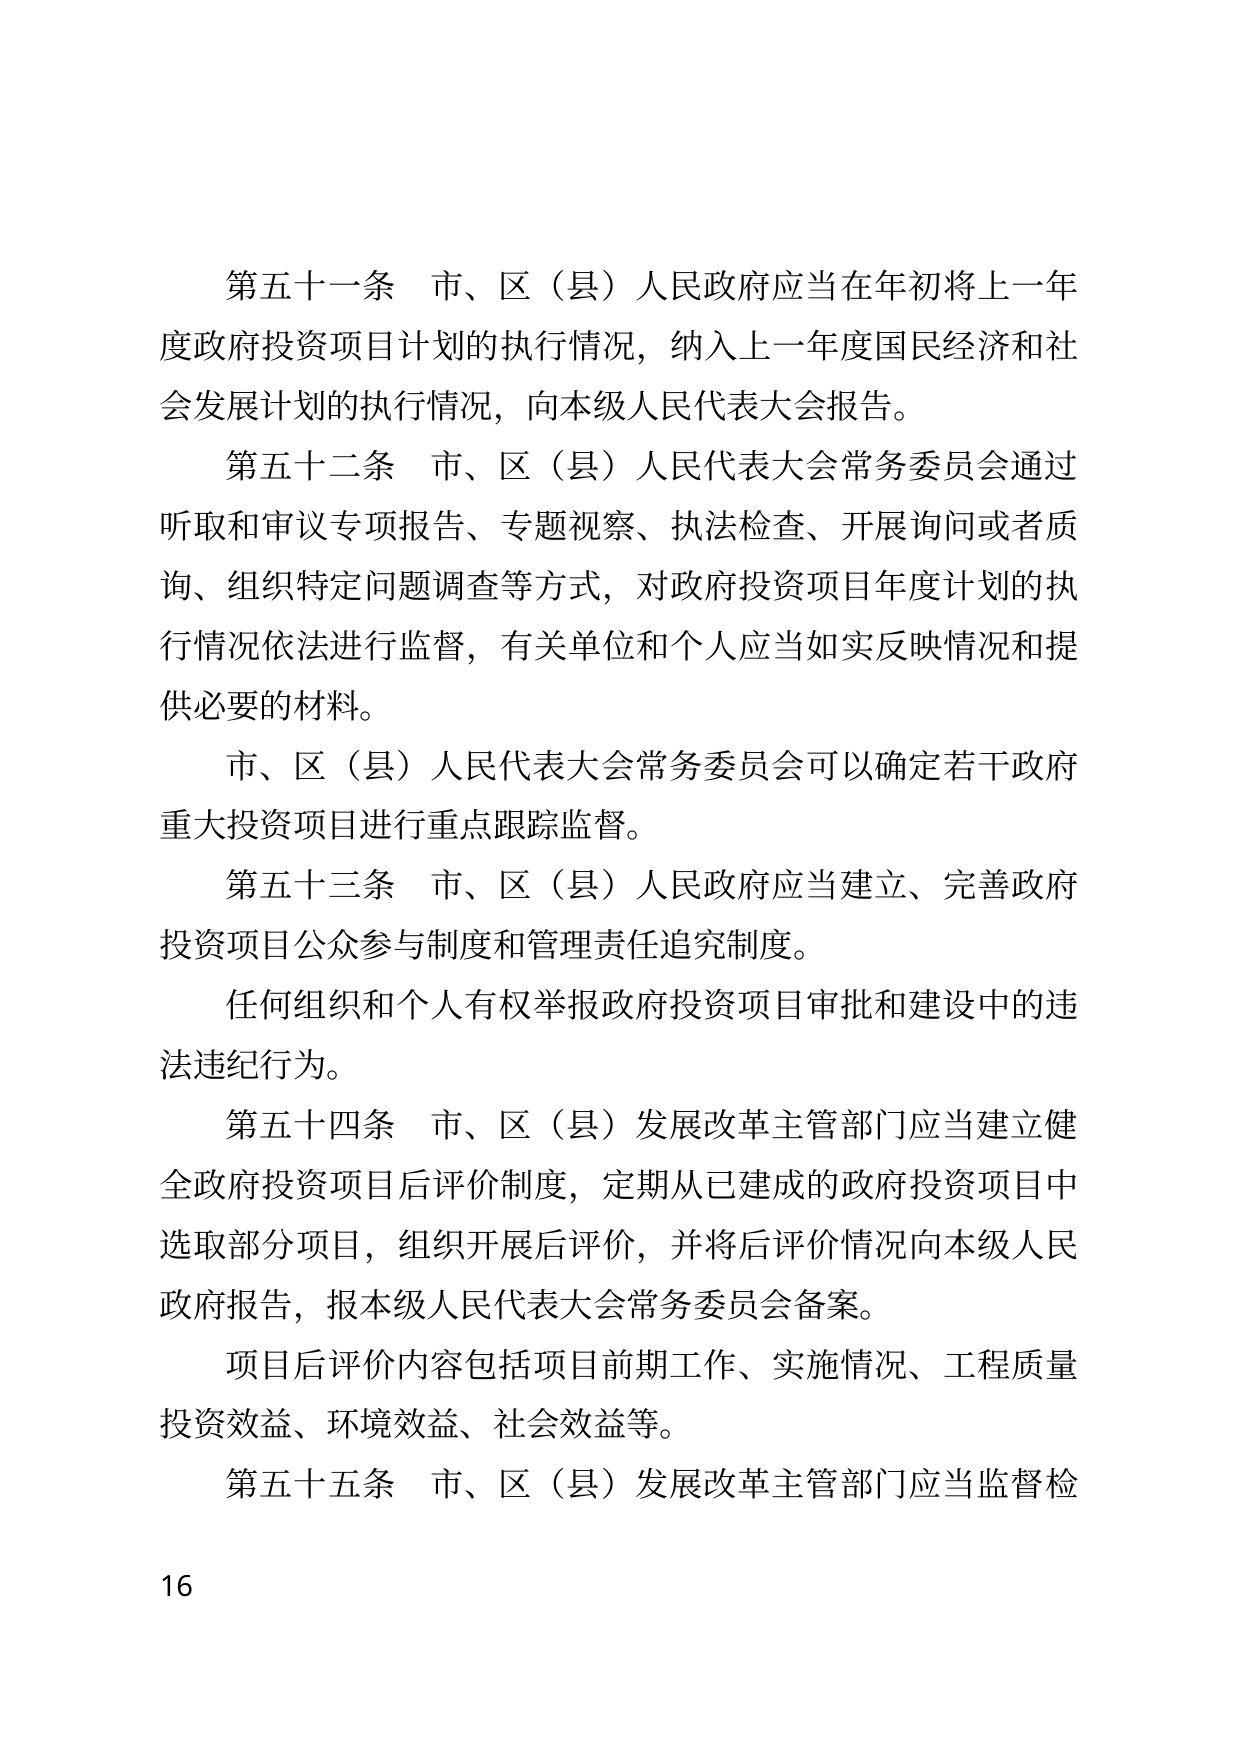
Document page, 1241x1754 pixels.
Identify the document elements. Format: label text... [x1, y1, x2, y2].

text 第五十三条 市、区（县）人民政府应当建立、完善政府投资项目公众参与制度和管理责任追究制度。 [159, 859, 1081, 967]
text 第五十二条 市、区（县）人民代表大会常务委员会通过听取和审议专项报告、专题视察、执法检查、开展询问或者质询、组织特定问题调查等方式，对政府投资项目年度计划的执行情况依法进行监督，有关单位和个人应当如实反映情况和提供必要的材料。 [159, 440, 1081, 728]
text 市、区（县）人民代表大会常务委员会可以确定若干政府重大投资项目进行重点跟踪监督。 [159, 740, 1081, 847]
text 任何组织和个人有权举报政府投资项目审批和建设中的违法违纪行为。 [159, 979, 1081, 1087]
text 第五十四条 市、区（县）发展改革主管部门应当建立健全政府投资项目后评价制度，定期从已建成的政府投资项目中选取部分项目，组织开展后评价，并将后评价情况向本级人民政府报告，报本级人民代表大会常务委员会备案。 [159, 1099, 1081, 1327]
text 项目后评价内容包括项目前期工作、实施情况、工程质量、投资效益、环境效益、社会效益等。 [159, 1339, 1081, 1446]
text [159, 1458, 1081, 1506]
text 第五十一条 市、区（县）人民政府应当在年初将上一年度政府投资项目计划的执行情况，纳入上一年度国民经济和社会发展计划的执行情况，向本级人民代表大会报告。 [159, 261, 1081, 428]
